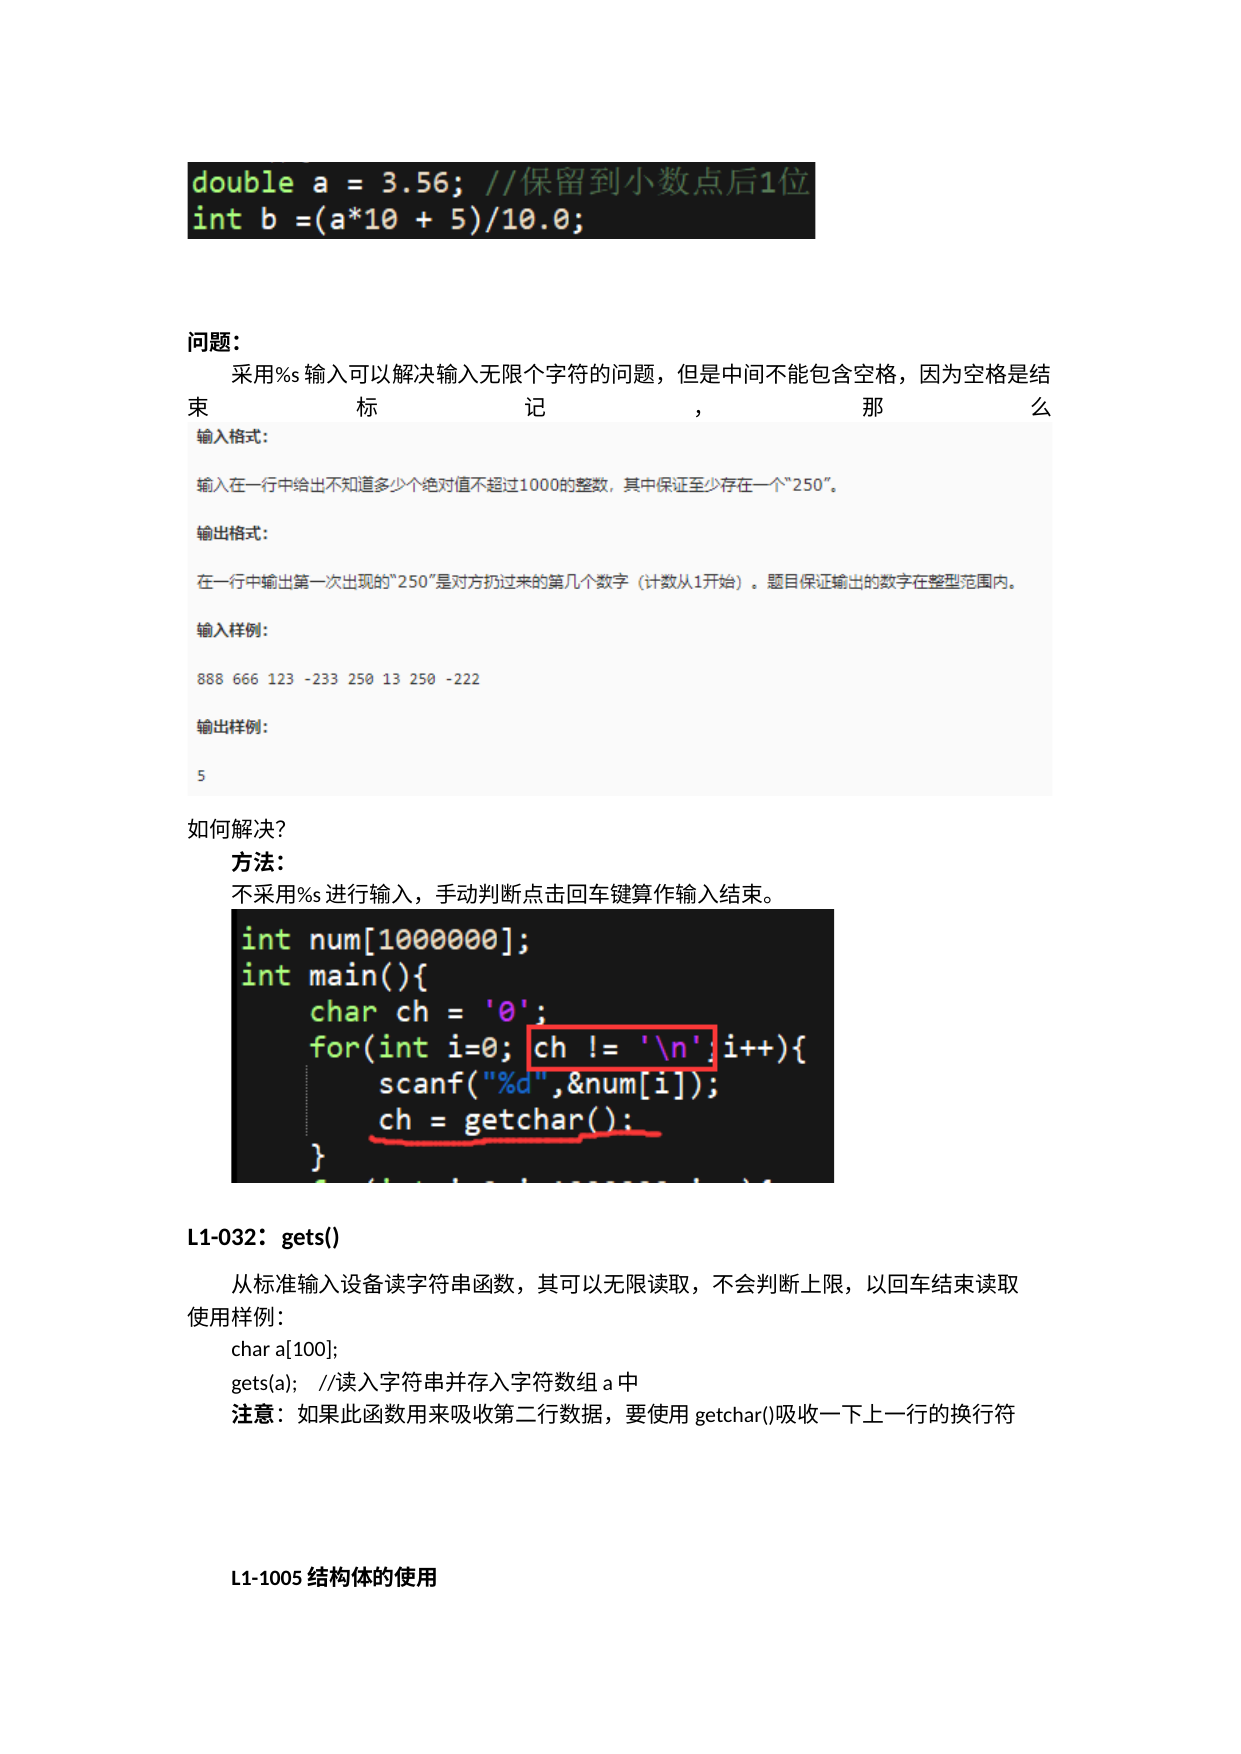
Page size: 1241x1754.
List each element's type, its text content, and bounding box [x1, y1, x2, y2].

list 采用%s输入可以解决输入无限个字符的问题，但是中间不能包含空格，因为空格是结束标记，那么如何解决？ [187, 357, 1053, 422]
list L1-1005结构体的使用 [187, 1559, 1053, 1592]
picture [231, 909, 835, 1183]
picture [187, 422, 1053, 796]
list L1-032：gets() [187, 1202, 1053, 1267]
list 从标准输入设备读字符串函数，其可以无限读取，不会判断上限，以回车结束读取 [187, 1267, 1053, 1299]
list 问题： [187, 324, 1053, 357]
list char a[100]; [187, 1332, 1053, 1364]
list 注意：如果此函数用来吸收第二行数据，要使用getchar()吸收一下上一行的换行符 [187, 1397, 1053, 1429]
picture [187, 162, 816, 239]
list 采用%s输入可以解决输入无限个字符的问题，但是中间不能包含空格，因为空格是结束标记，那么如何解决？ [187, 796, 1053, 844]
list 方法： [187, 844, 1053, 877]
list 不采用%s进行输入，手动判断点击回车键算作输入结束。 [187, 877, 1053, 909]
list gets(a); //读入字符串并存入字符数组a中 [187, 1364, 1053, 1397]
list 使用样例： [187, 1299, 1053, 1332]
